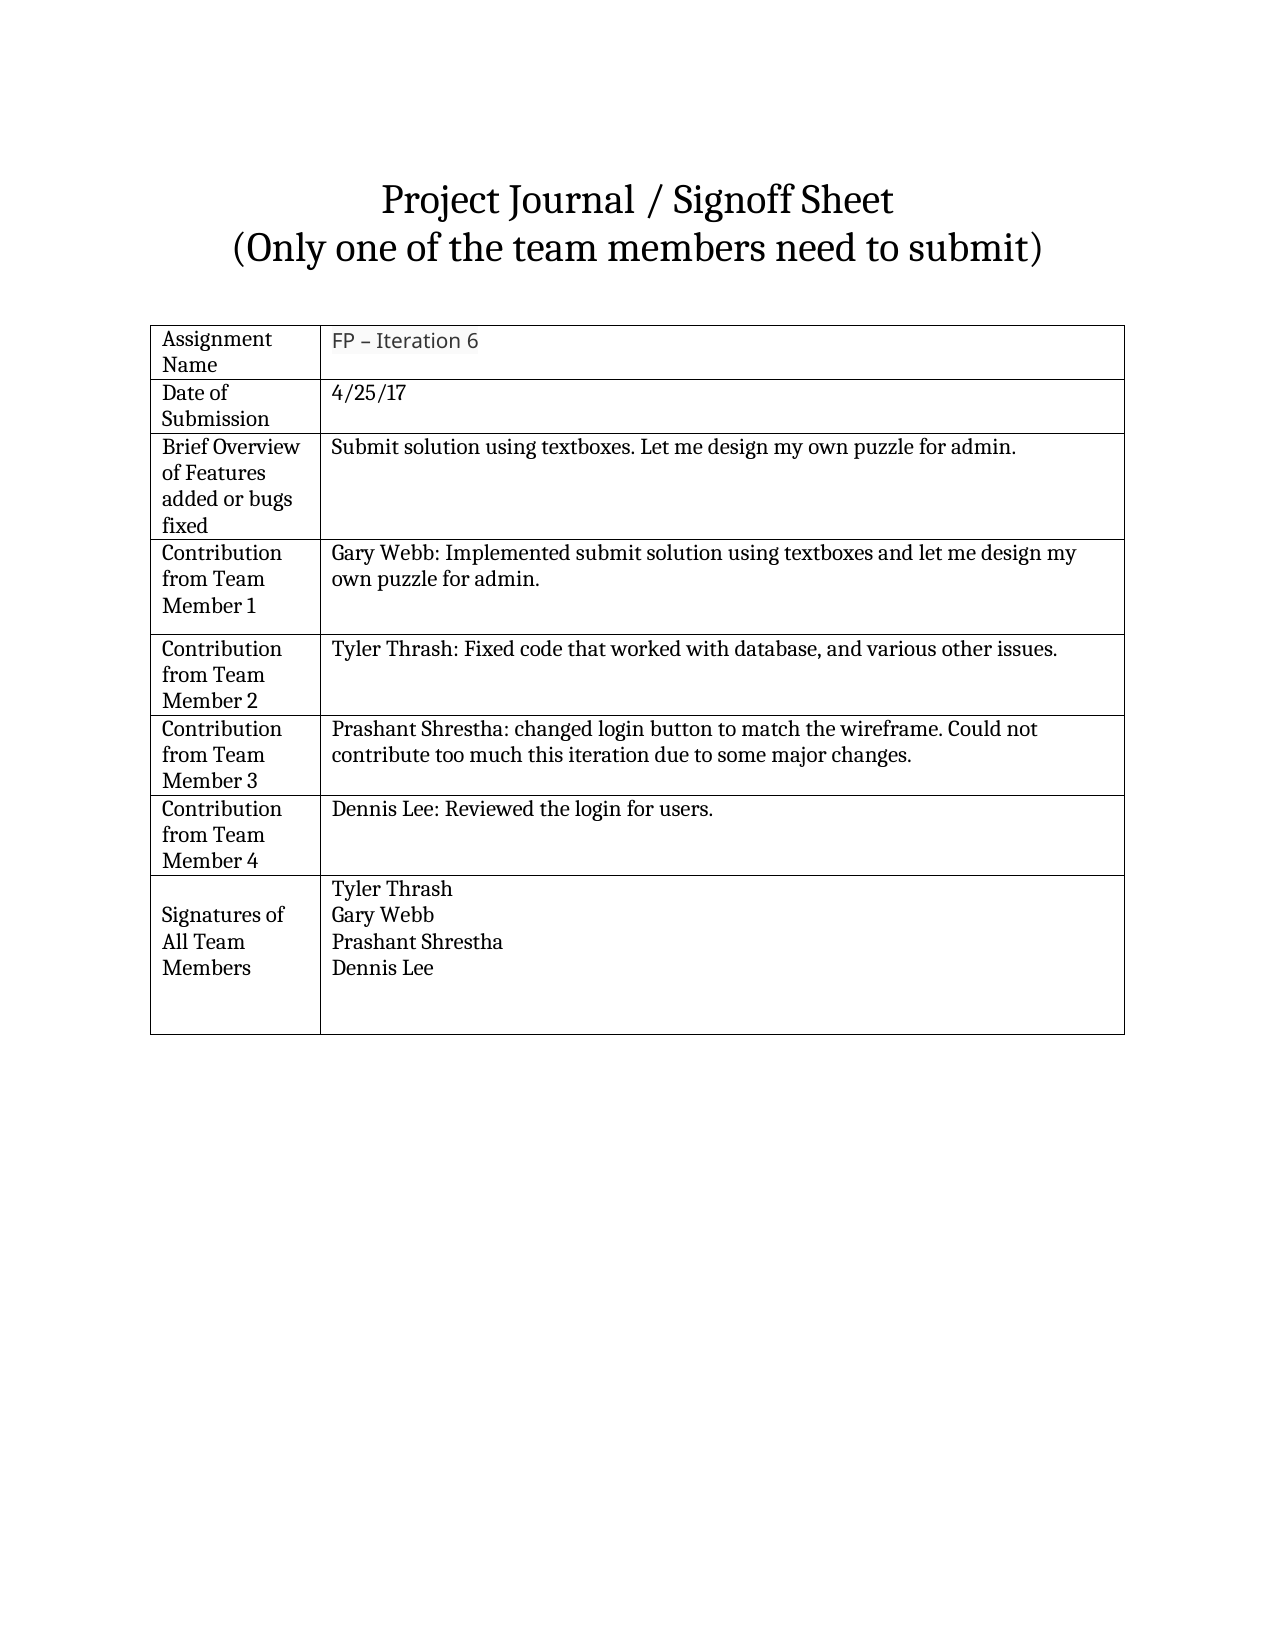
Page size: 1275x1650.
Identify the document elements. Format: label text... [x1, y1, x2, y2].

table_cell Date of Submission [151, 380, 320, 432]
text Project Journal / Signoff Sheet [150, 176, 1125, 224]
table_header FP – Iteration 6 [321, 326, 1124, 379]
table_cell Signatures of All Team Members [151, 876, 320, 1034]
table_cell Gary Webb: Implemented submit solution using textboxes and let me design my own puzzle for admin. [321, 540, 1124, 634]
table_cell Brief Overview of Features added or bugs fixed [151, 434, 320, 539]
table_cell Dennis Lee: Reviewed the login for users. [321, 796, 1124, 875]
table_cell Tyler Thrash: Fixed code that worked with database, and various other issues. [321, 635, 1124, 714]
table_cell Contribution from Team Member 1 [151, 540, 320, 634]
table_cell Contribution from Team Member 4 [151, 796, 320, 875]
table_cell Tyler Thrash Gary Webb Prashant Shrestha Dennis Lee [321, 876, 1124, 1034]
table_cell Prashant Shrestha: changed login button to match the wireframe. Could not contribute too much this iteration due to some major changes. [321, 716, 1124, 794]
table_header Assignment Name [151, 326, 320, 379]
table_cell 4/25/17 [321, 380, 1124, 432]
table_cell Submit solution using textboxes. Let me design my own puzzle for admin. [321, 434, 1124, 539]
text (Only one of the team members need to submit) [150, 224, 1125, 272]
table_cell Contribution from Team Member 3 [151, 716, 320, 794]
table_cell Contribution from Team Member 2 [151, 635, 320, 714]
